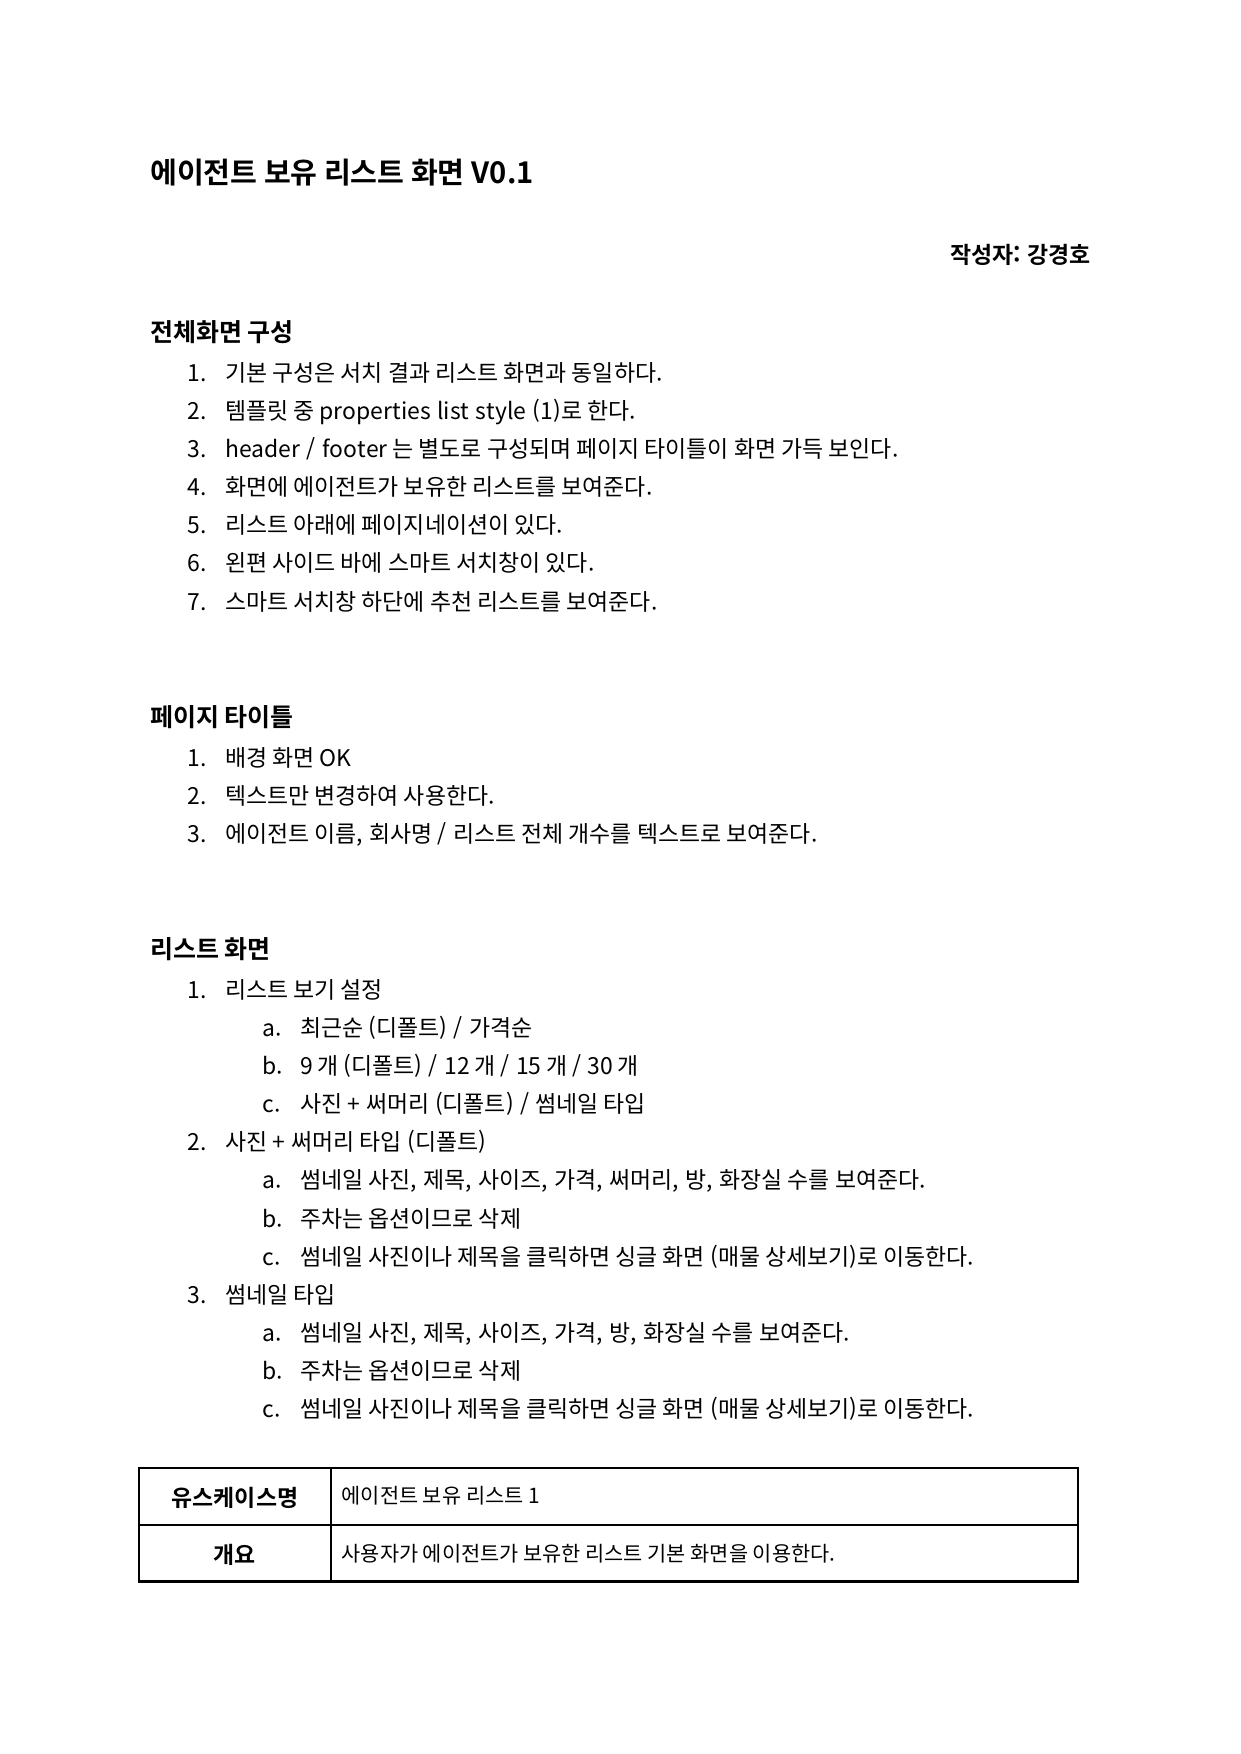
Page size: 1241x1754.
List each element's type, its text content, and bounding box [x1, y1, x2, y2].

list 리스트 보기 설정 [187, 972, 1090, 1005]
list 화면에 에이전트가 보유한 리스트를 보여준다. [187, 469, 1090, 502]
list 썸네일 사진이나 제목을 클릭하면 싱글 화면 (매물 상세보기)로 이동한다. [262, 1238, 1090, 1272]
list 템플릿 중 properties list style (1)로 한다. [187, 393, 1090, 426]
list 최근순 (디폴트) / 가격순 [262, 1010, 1090, 1043]
list 사진 + 써머리 (디폴트) / 썸네일 타입 [262, 1086, 1090, 1119]
list header / footer는 별도로 구성되며 페이지 타이틀이 화면 가득 보인다. [187, 431, 1090, 464]
table_header 에이전트 보유 리스트 1 [332, 1469, 1077, 1524]
text 페이지 타이틀 [150, 698, 1090, 734]
list 기본 구성은 서치 결과 리스트 화면과 동일하다. [187, 354, 1090, 388]
list 에이전트 이름, 회사명 / 리스트 전체 개수를 텍스트로 보여준다. [187, 816, 1090, 849]
text 리스트 화면 [150, 930, 1090, 966]
list 주차는 옵션이므로 삭제 [262, 1353, 1090, 1386]
list 리스트 아래에 페이지네이션이 있다. [187, 507, 1090, 540]
table_header 유스케이스명 [140, 1469, 330, 1524]
table_cell 사용자가 에이전트가 보유한 리스트 기본 화면을 이용한다. [332, 1526, 1077, 1580]
text 작성자: 강경호 [150, 237, 1090, 270]
text 전체화면 구성 [150, 313, 1090, 349]
list 왼편 사이드 바에 스마트 서치창이 있다. [187, 545, 1090, 578]
list 썸네일 사진이나 제목을 클릭하면 싱글 화면 (매물 상세보기)로 이동한다. [262, 1391, 1090, 1424]
list 배경 화면 OK [187, 739, 1090, 773]
list 텍스트만 변경하여 사용한다. [187, 777, 1090, 811]
list 스마트 서치창 하단에 추천 리스트를 보여준다. [187, 583, 1090, 617]
list 9개 (디폴트) / 12개 / 15개 / 30개 [262, 1048, 1090, 1081]
list 썸네일 타입 [187, 1277, 1090, 1310]
list 사진 + 써머리 타입 (디폴트) [187, 1124, 1090, 1157]
text 에이전트 보유 리스트 화면 V0.1 [150, 150, 1090, 192]
list 주차는 옵션이므로 삭제 [262, 1200, 1090, 1234]
table_cell 개요 [140, 1526, 330, 1580]
list 썸네일 사진, 제목, 사이즈, 가격, 써머리, 방, 화장실 수를 보여준다. [262, 1162, 1090, 1196]
list 썸네일 사진, 제목, 사이즈, 가격, 방, 화장실 수를 보여준다. [262, 1315, 1090, 1348]
